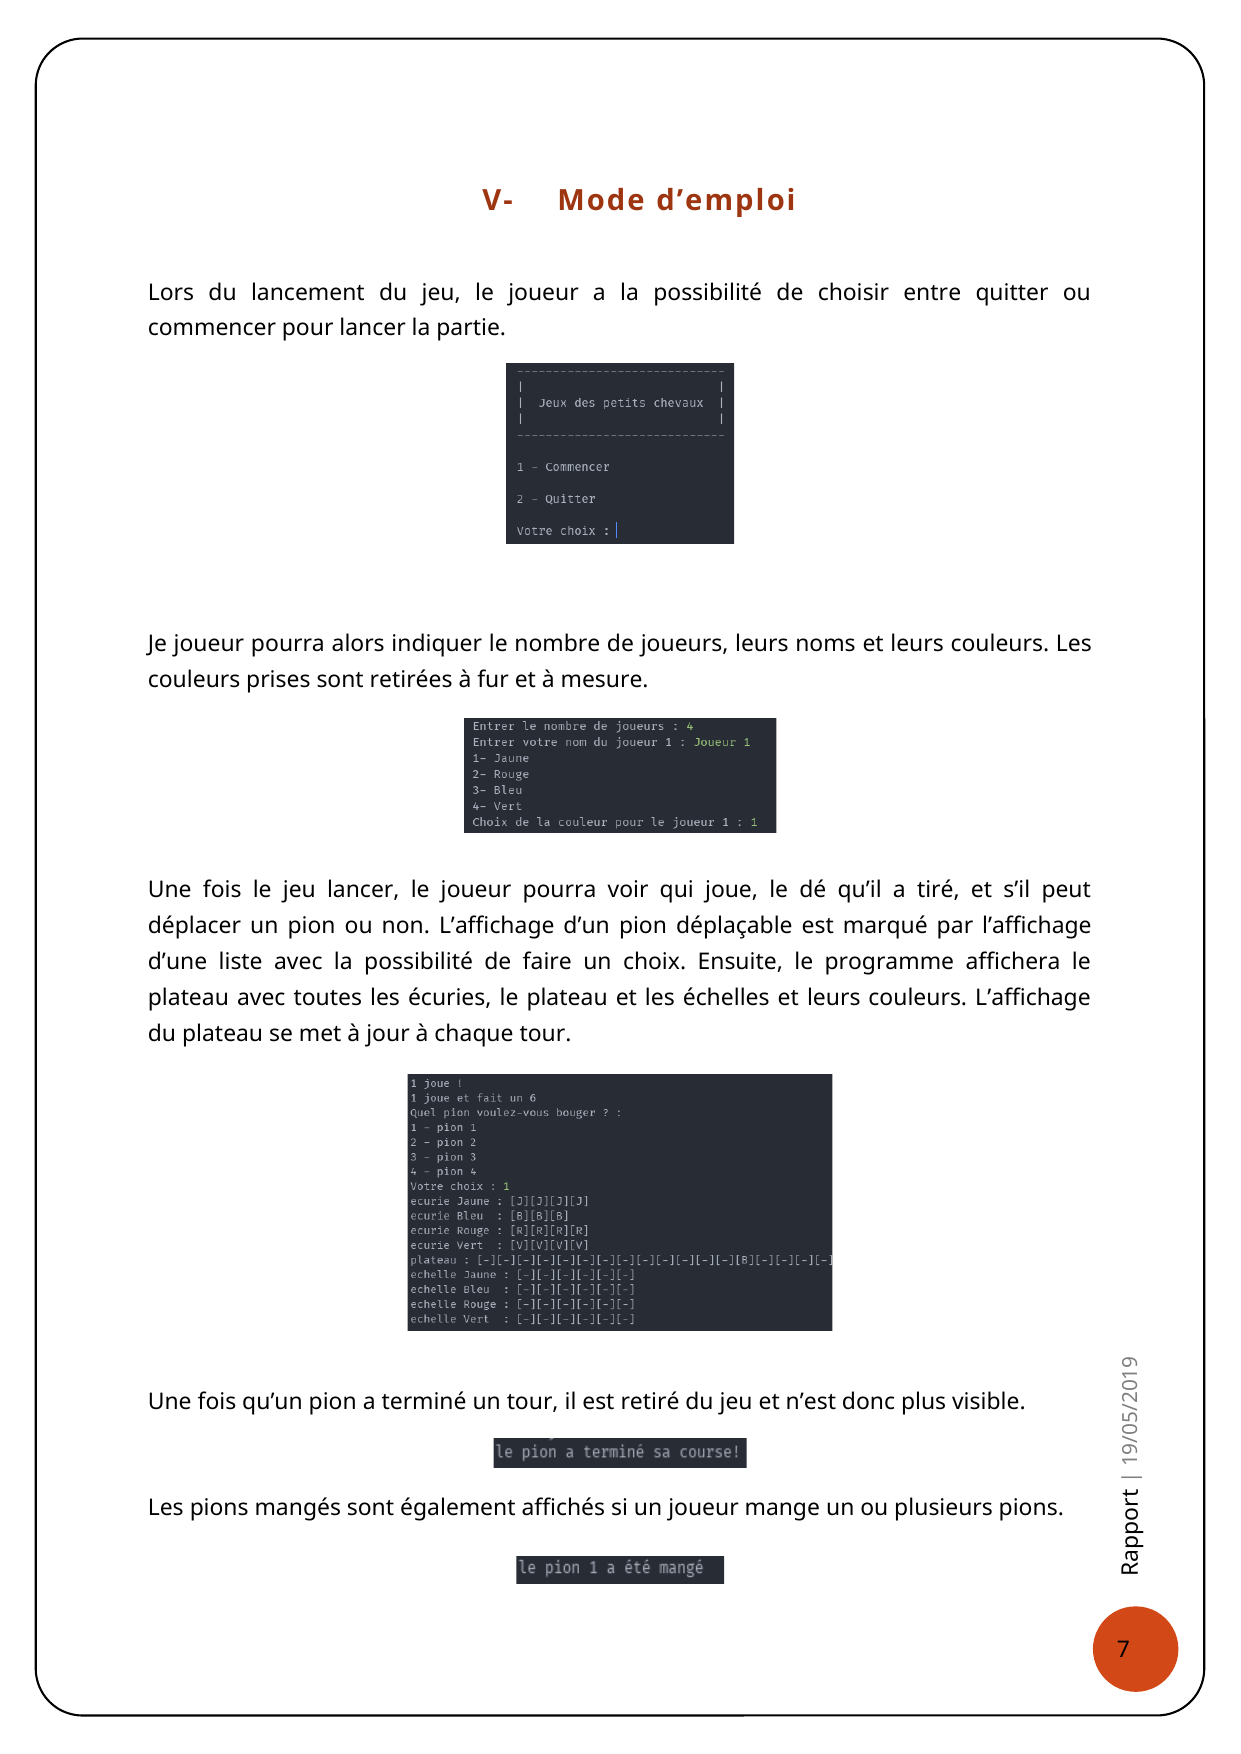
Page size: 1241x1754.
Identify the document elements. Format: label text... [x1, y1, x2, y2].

text Une fois le jeu lancer, le joueur pourra voir qui joue, le dé qu’il a tiré, et s’il peut déplacer un pion ou non. L’affichage d’un pion déplaçable est marqué par l’affichage d’une liste avec la possibilité de faire un choix. Ensuite, le programme affichera le plateau avec toutes les écuries, le plateau et les échelles et leurs couleurs. L’affichage du plateau se met à jour à chaque tour. [148, 873, 1092, 1048]
text Une fois qu’un pion a terminé un tour, il est retiré du jeu et n’est donc plus visible. [148, 1385, 1092, 1417]
text Lors du lancement du jeu, le joueur a la possibilité de choisir entre quitter ou commencer pour lancer la partie. [148, 275, 1092, 343]
subtitle Mode d’emploi [185, 179, 1092, 219]
text Je joueur pourra alors indiquer le nombre de joueurs, leurs noms et leurs couleurs. Les couleurs prises sont retirées à fur et à mesure. [148, 627, 1092, 694]
picture [407, 1074, 833, 1331]
picture [464, 718, 777, 833]
picture [516, 1556, 725, 1584]
picture [493, 1438, 747, 1468]
picture [506, 363, 735, 544]
text Les pions mangés sont également affichés si un joueur mange un ou plusieurs pions. [148, 1491, 1092, 1522]
